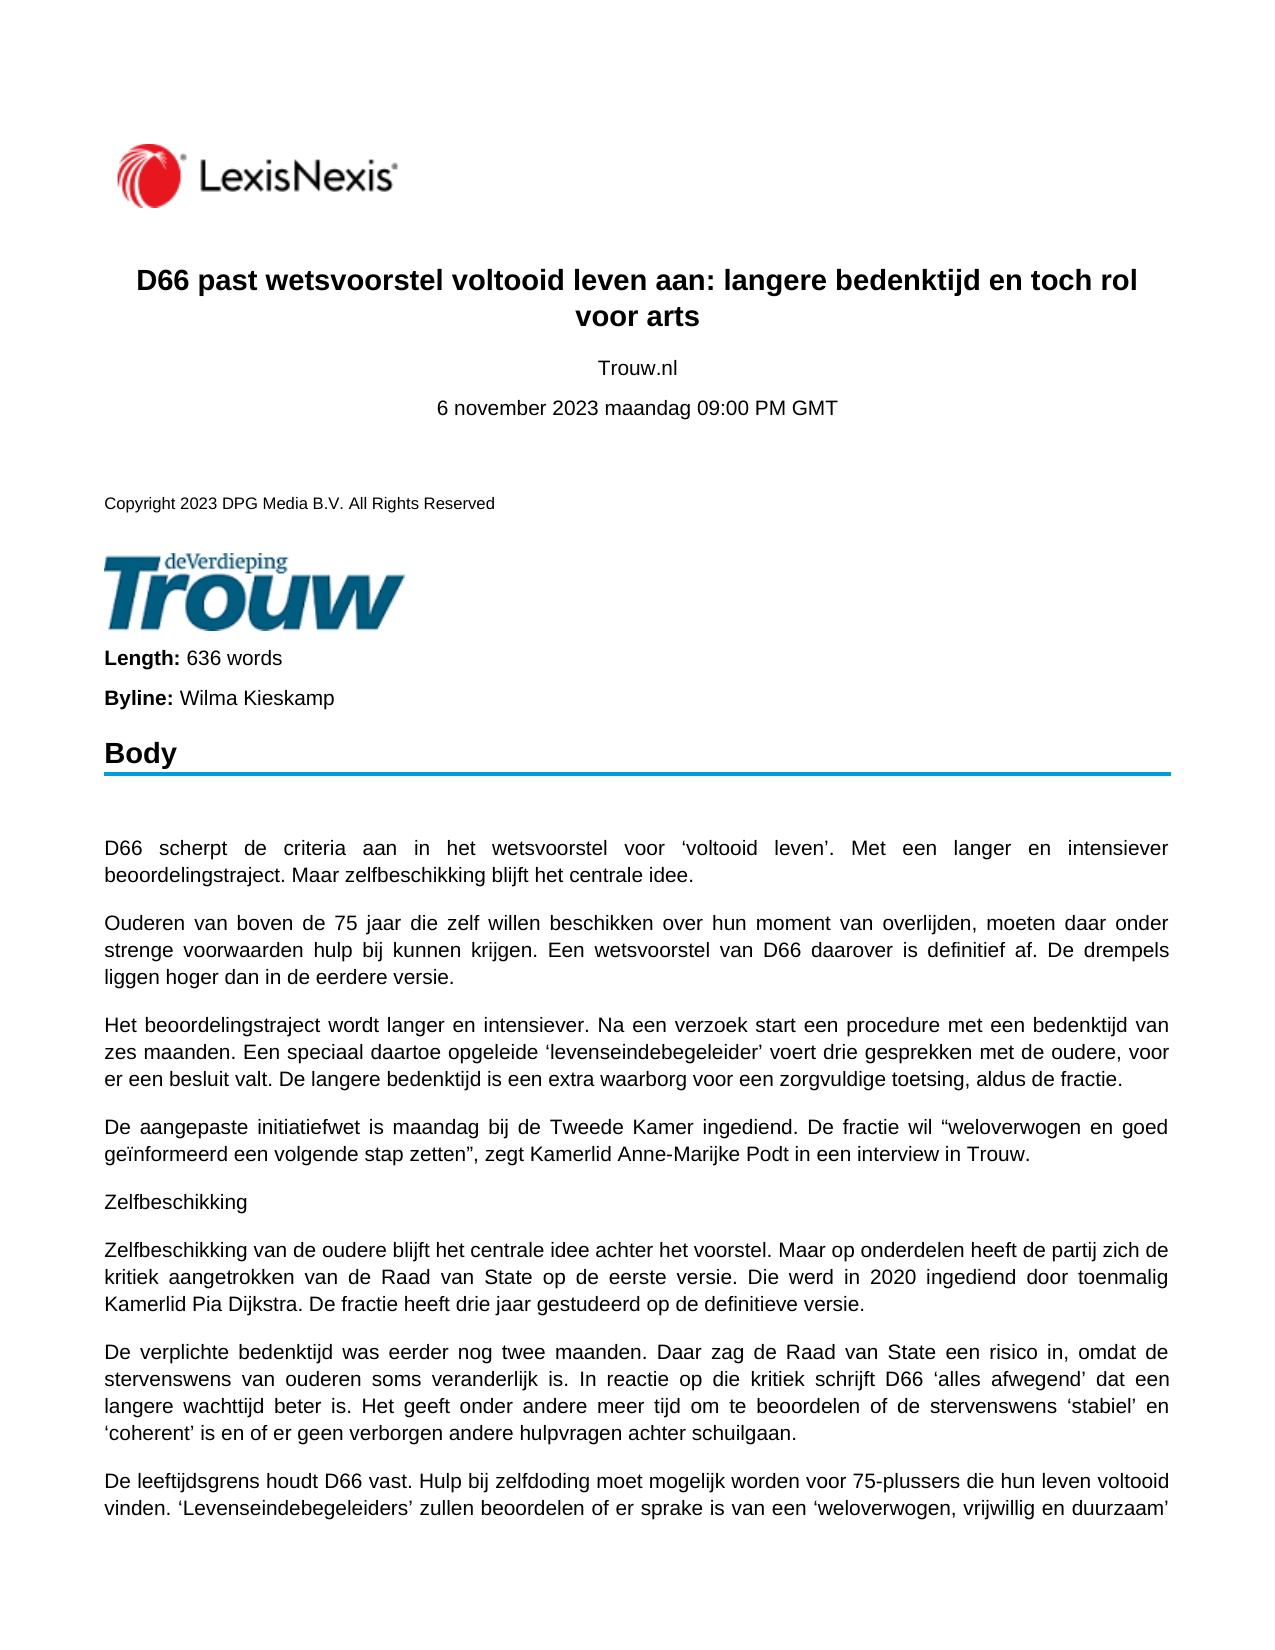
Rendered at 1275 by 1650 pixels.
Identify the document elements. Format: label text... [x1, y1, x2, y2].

text Zelfbeschikking [104, 1186, 1171, 1213]
text Copyright 2023 DPG Media B.V. All Rights Reserved [104, 461, 1171, 513]
text Byline: Wilma Kieskamp [104, 683, 1171, 710]
text Het beoordelingstraject wordt langer en intensiever. Na een verzoek start een procedure met een bedenktijd van zes maanden. Een speciaal daartoe opgeleide ‘levenseindebegeleider’ voert drie gesprekken met de oudere, voor er een besluit valt. De langere bedenktijd is een extra waarborg voor een zorgvuldige toetsing, aldus de fractie. [104, 1009, 1171, 1091]
text 6 november 2023 maandag 09:00 PM GMT [104, 393, 1171, 420]
text Body [104, 735, 1171, 770]
picture [104, 553, 405, 631]
text Trouw.nl [104, 353, 1171, 380]
text Length: 636 words [104, 643, 1171, 670]
text Zelfbeschikking van de oudere blijft het centrale idee achter het voorstel. Maar op onderdelen heeft de partij zich de kritiek aangetrokken van de Raad van State op de eerste versie. Die werd in 2020 ingediend door toenmalig Kamerlid Pia Dijkstra. De fractie heeft drie jaar gestudeerd op de definitieve versie. [104, 1234, 1171, 1316]
picture [104, 144, 412, 208]
text D66 scherpt de criteria aan in het wetsvoorstel voor ‘voltooid leven’. Met een langer en intensiever beoordelingstraject. Maar zelfbeschikking blijft het centrale idee. [104, 832, 1171, 886]
text De aangepaste initiatiefwet is maandag bij de Tweede Kamer ingediend. De fractie wil “weloverwogen en goed geïnformeerd een volgende stap zetten”, zegt Kamerlid Anne-Marijke Podt in een interview in Trouw. [104, 1111, 1171, 1166]
text De verplichte bedenktijd was eerder nog twee maanden. Daar zag de Raad van State een risico in, omdat de stervenswens van ouderen soms veranderlijk is. In reactie op die kritiek schrijft D66 ‘alles afwegend’ dat een langere wachttijd beter is. Het geeft onder andere meer tijd om te beoordelen of de stervenswens ‘stabiel’ en ‘coherent’ is en of er geen verborgen andere hulpvragen achter schuilgaan. [104, 1336, 1171, 1445]
picture [203, 586, 227, 618]
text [104, 1466, 1171, 1520]
text Ouderen van boven de 75 jaar die zelf willen beschikken over hun moment van overlijden, moeten daar onder strenge voorwaarden hulp bij kunnen krijgen. Een wetsvoorstel van D66 daarover is definitief af. De drempels liggen hoger dan in de eerdere versie. [104, 907, 1171, 988]
subtitle D66 past wetsvoorstel voltooid leven aan: langere bedenktijd en toch rol voor arts [104, 261, 1171, 332]
